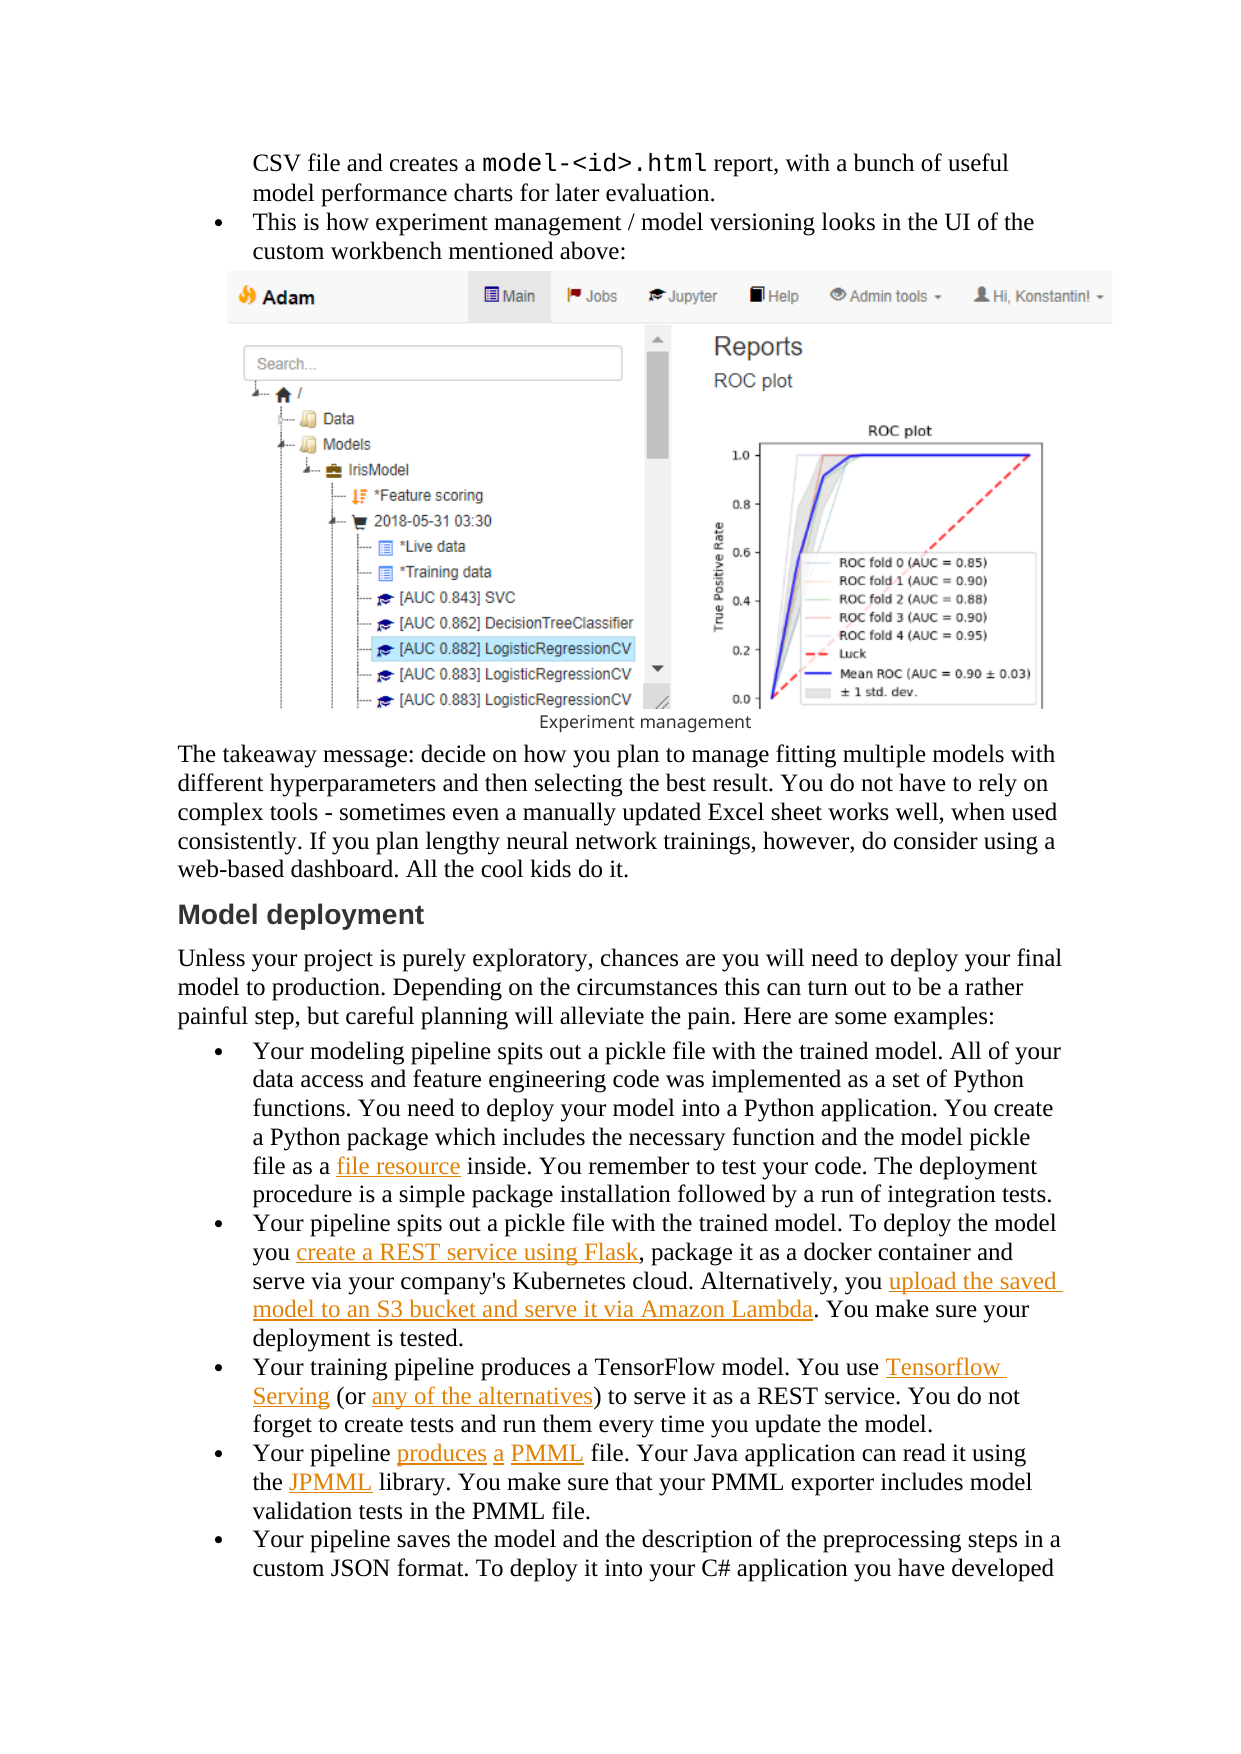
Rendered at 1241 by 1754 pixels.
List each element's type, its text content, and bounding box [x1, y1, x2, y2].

list Your modeling pipeline spits out a pickle file with the trained model. All of your data access and feature engineering code was implemented as a set of Python functions. You need to deploy your model into a Python application. You create a Python package which includes the necessary function and the model pickle file as a file resource inside. You remember to test your code. The deployment procedure is a simple package installation followed by a run of integration tests. [215, 1036, 1063, 1208]
text Experiment management [227, 709, 1063, 733]
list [215, 1524, 1063, 1582]
list Your pipeline produces a PMML file. Your Java application can read it using the JPMML library. You make sure that your PMML exporter includes model validation tests in the PMML file. [215, 1438, 1063, 1524]
list This is how experiment management / model versioning looks in the UI of the custom workbench mentioned above: [215, 207, 1063, 265]
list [215, 148, 1063, 207]
list Your training pipeline produces a TensorFlow model. You use Tensorflow Serving (or any of the alternatives) to serve it as a REST service. You do not forget to create tests and run them every time you update the model. [215, 1352, 1063, 1438]
list Your pipeline spits out a pickle file with the trained model. To deploy the model you create a REST service using Flask, package it as a docker container and serve via your company's Kubernetes cloud. Alternatively, you upload the saved model to an S3 bucket and serve it via Amazon Lambda. You make sure your deployment is tested. [215, 1208, 1063, 1352]
text The takeaway message: decide on how you plan to manage fitting multiple models with different hyperparameters and then selecting the best result. You do not have to rely on complex tools - sometimes even a manually updated Excel sheet works well, when used consistently. If you plan lengthy neural network trainings, however, do consider using a web-based dashboard. All the cool kids do it. [177, 739, 1063, 883]
picture [227, 271, 1113, 709]
subtitle Model deployment [177, 896, 1063, 931]
text Unless your project is purely exploratory, chances are you will need to deploy your final model to production. Depending on the circumstances this can turn out to be a rather painful step, but careful planning will alleviate the pain. Here are some examples: [177, 943, 1063, 1029]
